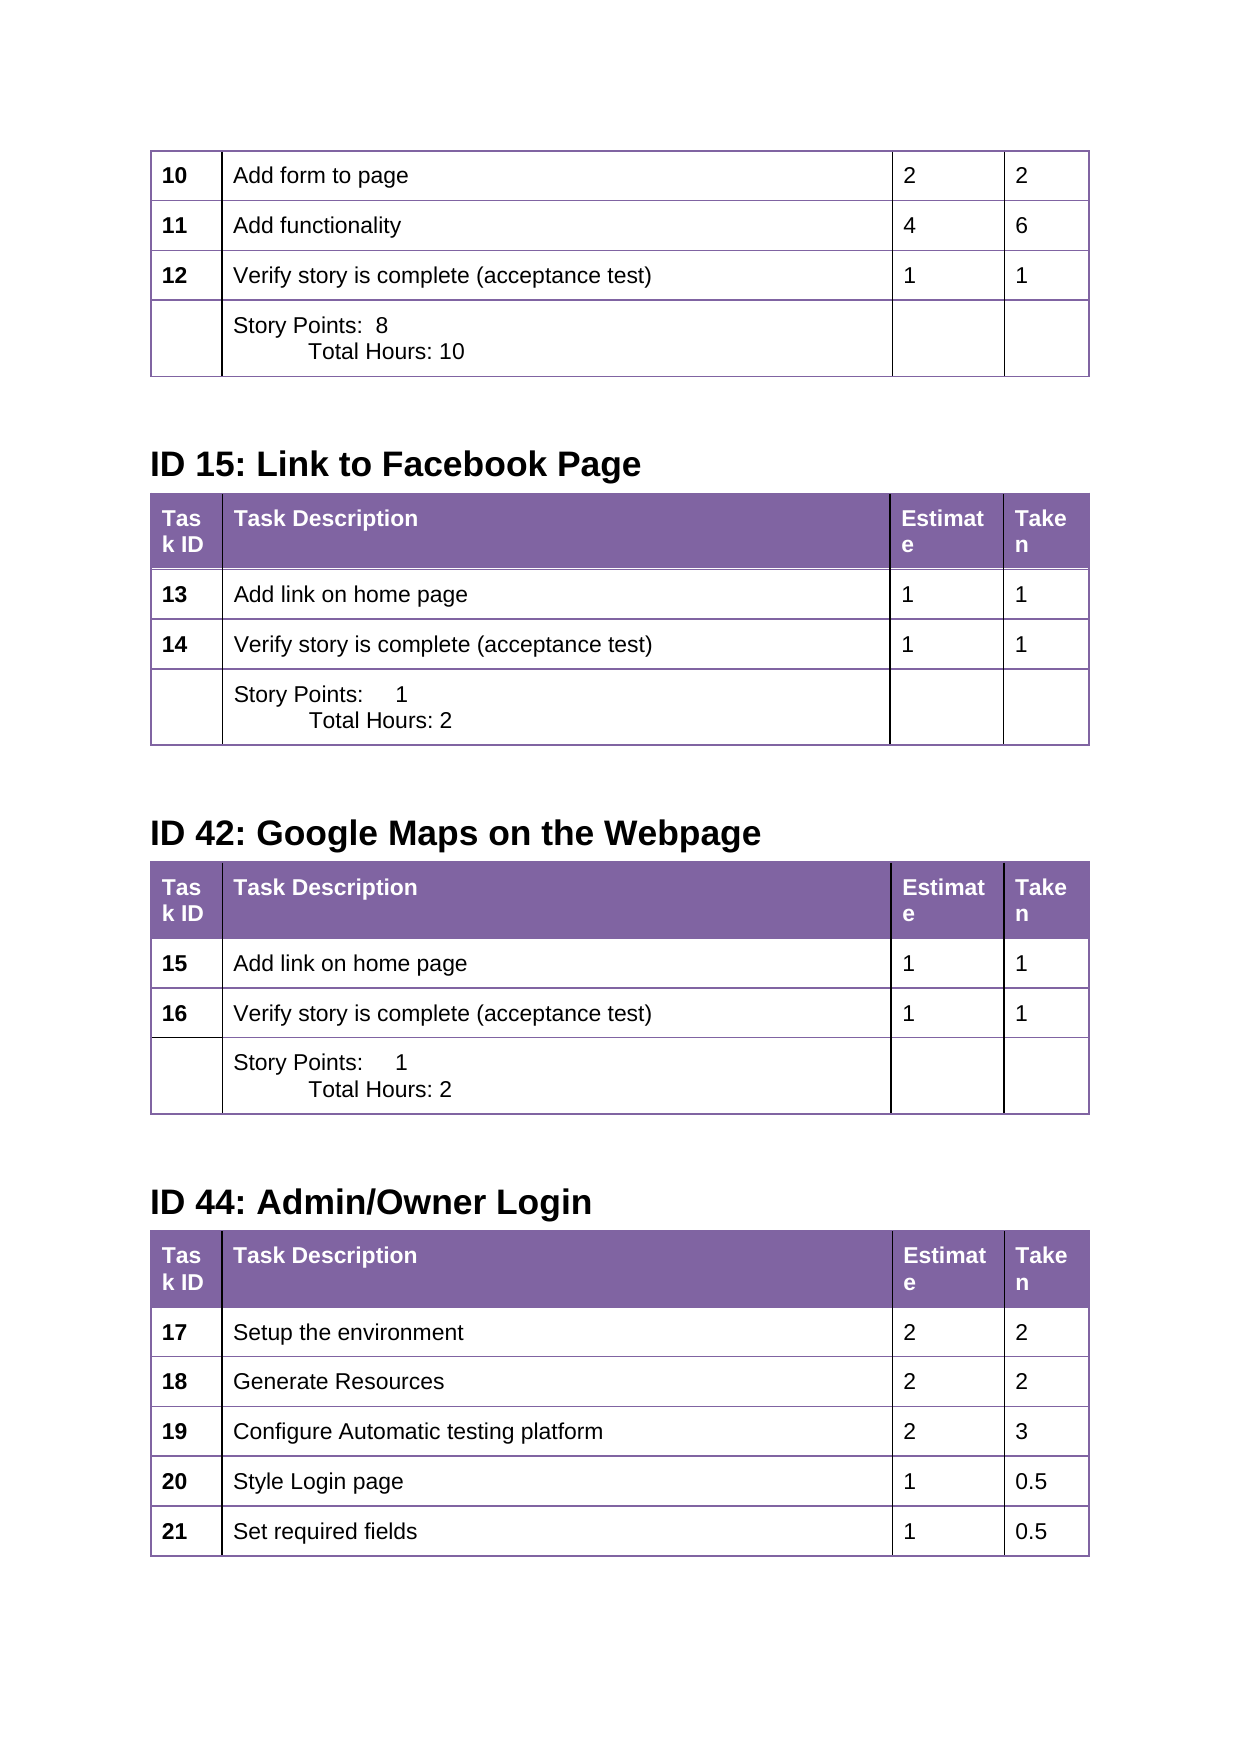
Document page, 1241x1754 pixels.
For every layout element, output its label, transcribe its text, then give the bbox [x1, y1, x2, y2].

table_cell 11 [152, 201, 221, 249]
text ID 44: Admin/Owner Login [150, 1181, 1090, 1222]
table_cell 1 [1005, 251, 1088, 299]
table_cell Story Points: 1 Total Hours: 2 [223, 1038, 890, 1113]
table_cell 0.5 [1005, 1507, 1088, 1555]
table_cell 1 [1004, 570, 1088, 618]
table_cell 4 [893, 201, 1004, 249]
table_cell 1 [893, 251, 1004, 299]
table_cell 16 [152, 989, 222, 1037]
table_cell 2 [1005, 1308, 1088, 1356]
table_cell 15 [152, 939, 222, 987]
table_cell 20 [152, 1457, 221, 1505]
table_cell Verify story is complete (acceptance test) [223, 620, 889, 668]
table_cell 2 [1005, 1357, 1088, 1406]
table_cell 1 [1004, 620, 1088, 668]
table_cell 1 [891, 620, 1003, 668]
table_cell 1 [892, 989, 1003, 1037]
table_cell [891, 670, 1003, 744]
table_cell 14 [152, 620, 222, 668]
table_header Task ID [152, 494, 222, 568]
table_header Taken [1004, 494, 1088, 568]
text ID 42: Google Maps on the Webpage [150, 812, 1090, 853]
table_header Task Description [223, 494, 889, 568]
table_cell Add functionality [223, 201, 892, 249]
table_cell Story Points: 1 Total Hours: 2 [223, 670, 889, 744]
table_cell Add link on home page [223, 570, 889, 618]
table_cell Add link on home page [223, 939, 890, 987]
table_cell [1004, 670, 1088, 744]
table_header Taken [1005, 863, 1088, 937]
table_cell [1005, 1038, 1088, 1113]
table_cell [893, 301, 1004, 376]
table_cell Story Points: 8 Total Hours: 10 [223, 301, 892, 376]
table_cell 12 [152, 251, 221, 299]
table_cell Configure Automatic testing platform [223, 1407, 892, 1455]
table_header Task ID [152, 863, 222, 937]
table_cell 2 [893, 1308, 1004, 1356]
table_cell 2 [893, 1357, 1004, 1406]
table_cell 18 [152, 1357, 221, 1406]
table_cell 17 [152, 1308, 221, 1356]
table_cell 2 [893, 1407, 1004, 1455]
table_cell 0.5 [1005, 1457, 1088, 1505]
table_header Task ID [152, 1232, 221, 1306]
table_cell Verify story is complete (acceptance test) [223, 251, 892, 299]
table_cell 1 [893, 1457, 1004, 1505]
table_cell 1 [891, 570, 1003, 618]
table_cell Verify story is complete (acceptance test) [223, 989, 890, 1037]
table_header Task Description [223, 1232, 892, 1306]
table_cell 13 [152, 570, 222, 618]
table_cell [152, 670, 222, 744]
table_cell [1005, 301, 1088, 376]
table_header Estimate [891, 494, 1003, 568]
table_cell 6 [1005, 201, 1088, 249]
table_cell 2 [893, 152, 1004, 200]
table_cell Setup the environment [223, 1308, 892, 1356]
table_cell 1 [893, 1507, 1004, 1555]
table_cell 3 [1005, 1407, 1088, 1455]
table_cell 10 [152, 152, 221, 200]
table_cell [892, 1038, 1003, 1113]
table_cell Set required fields [223, 1507, 892, 1555]
table_cell 19 [152, 1407, 221, 1455]
table_cell Add form to page [223, 152, 892, 200]
table_cell 1 [1005, 939, 1088, 987]
table_cell [152, 1038, 222, 1113]
table_header Taken [1005, 1232, 1088, 1306]
table_cell 21 [152, 1507, 221, 1555]
table_header Task Description [223, 863, 890, 937]
table_cell [152, 301, 221, 376]
table_cell Style Login page [223, 1457, 892, 1505]
table_cell 2 [1005, 152, 1088, 200]
table_header Estimate [893, 1232, 1004, 1306]
table_header Estimate [892, 863, 1003, 937]
table_cell 1 [892, 939, 1003, 987]
text ID 15: Link to Facebook Page [150, 443, 1090, 484]
table_cell 1 [1005, 989, 1088, 1037]
table_cell Generate Resources [223, 1357, 892, 1406]
